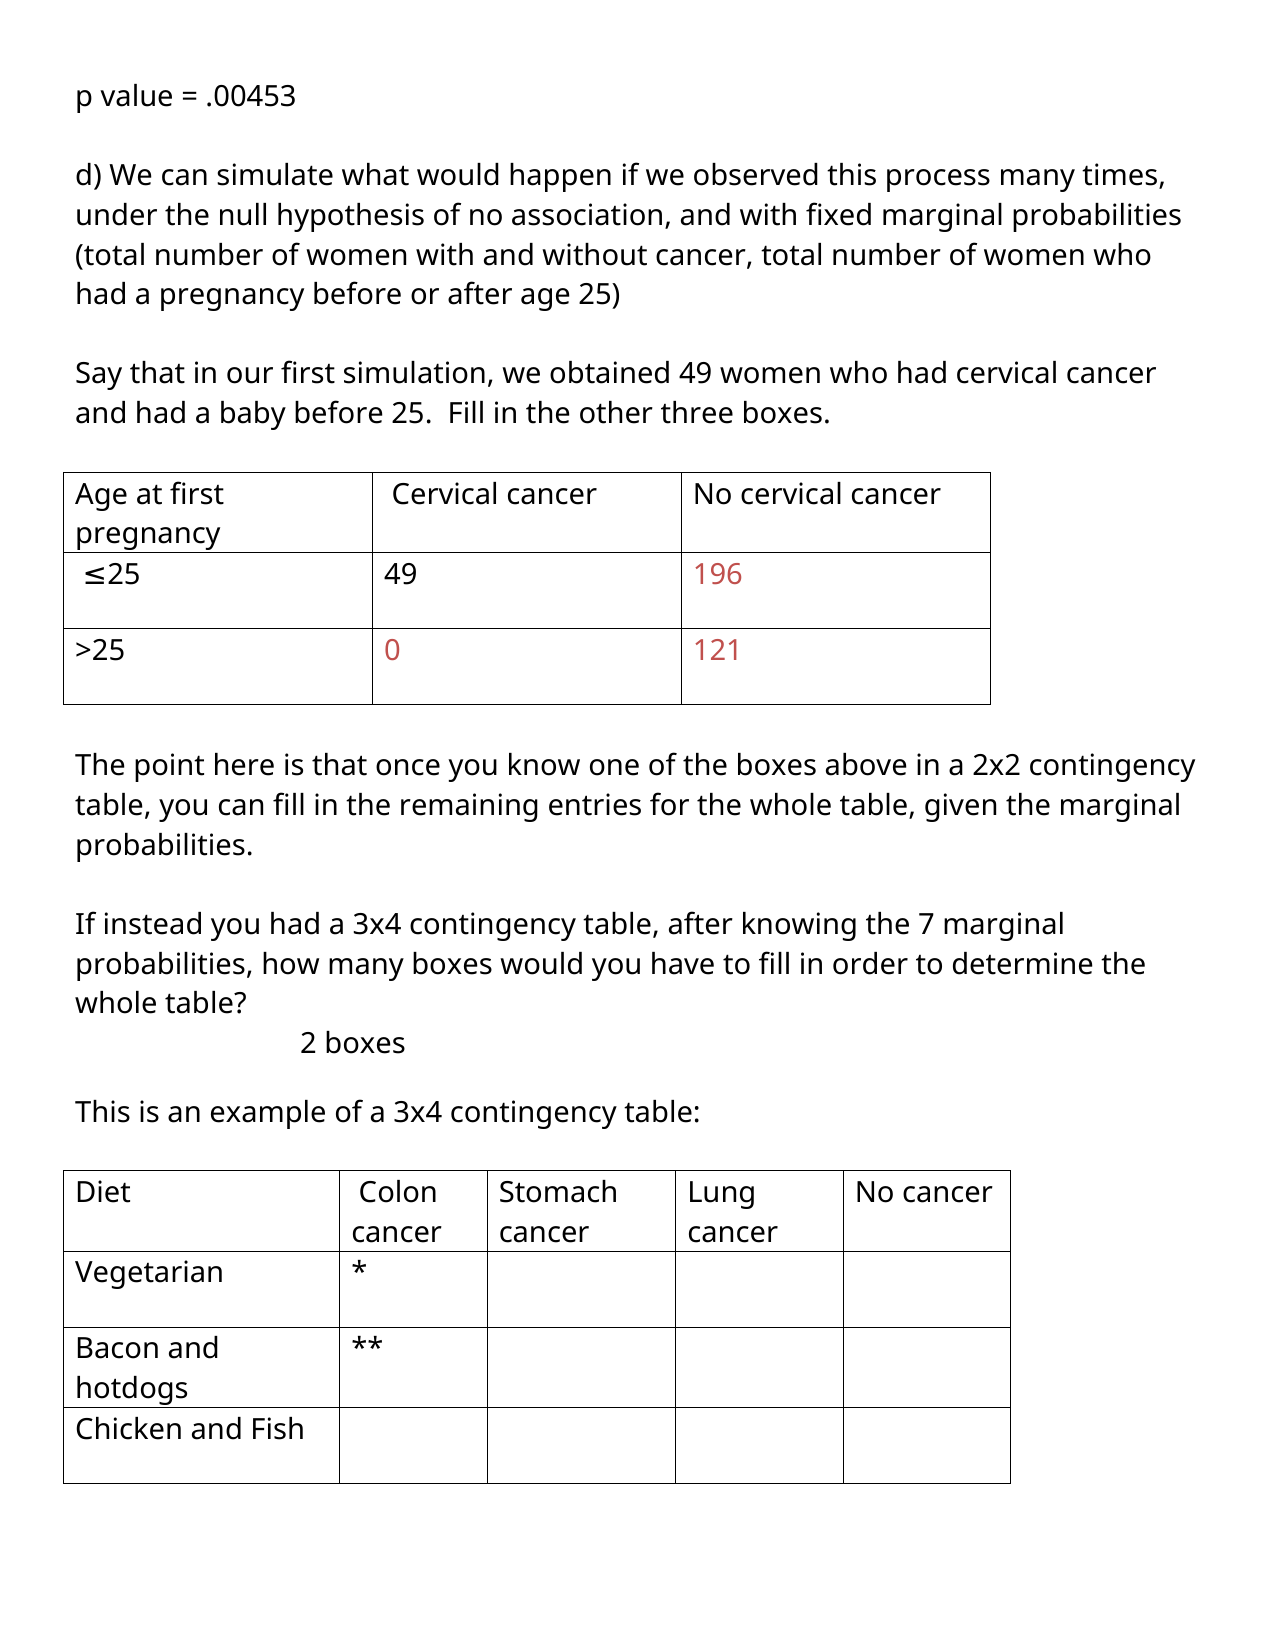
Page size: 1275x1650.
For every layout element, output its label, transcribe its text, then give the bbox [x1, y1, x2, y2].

table_cell [488, 1328, 675, 1407]
table_cell [340, 1408, 487, 1483]
table_cell >25 [64, 629, 372, 704]
table_header Stomach cancer [488, 1171, 675, 1251]
table_cell [844, 1328, 1010, 1407]
table_cell 121 [682, 629, 990, 704]
table_cell 0 [373, 629, 681, 704]
text 2 boxes [75, 1022, 1200, 1062]
table_cell ≤25 [64, 553, 372, 628]
text p value = .00453 [75, 75, 1200, 115]
text Say that in our first simulation, we obtained 49 women who had cervical cancer and had a baby before 25. Fill in the other three boxes. [75, 353, 1200, 432]
table_cell [676, 1408, 843, 1483]
table_cell * [340, 1252, 487, 1327]
table_header Lung cancer [676, 1171, 843, 1251]
table_header No cancer [844, 1171, 1010, 1251]
table_header Cervical cancer [373, 473, 681, 552]
table_cell 196 [682, 553, 990, 628]
table_cell 49 [373, 553, 681, 628]
table_header Age at first pregnancy [64, 473, 372, 552]
text The point here is that once you know one of the boxes above in a 2x2 contingency table, you can fill in the remaining entries for the whole table, given the marginal probabilities. [75, 745, 1200, 864]
text d) We can simulate what would happen if we observed this process many times, under the null hypothesis of no association, and with fixed marginal probabilities (total number of women with and without cancer, total number of women who had a pregnancy before or after age 25) [75, 154, 1200, 313]
table_header Colon cancer [340, 1171, 487, 1251]
table_cell [488, 1252, 675, 1327]
text If instead you had a 3x4 contingency table, after knowing the 7 marginal probabilities, how many boxes would you have to fill in order to determine the whole table? [75, 903, 1200, 1022]
table_header Diet [64, 1171, 339, 1251]
table_cell [488, 1408, 675, 1483]
table_cell [844, 1252, 1010, 1327]
table_cell Chicken and Fish [64, 1408, 339, 1483]
table_cell [676, 1328, 843, 1407]
table_cell Bacon and hotdogs [64, 1328, 339, 1407]
text This is an example of a 3x4 contingency table: [75, 1091, 1200, 1131]
table_cell [844, 1408, 1010, 1483]
table_cell [676, 1252, 843, 1327]
table_cell ** [340, 1328, 487, 1407]
table_cell Vegetarian [64, 1252, 339, 1327]
table_header No cervical cancer [682, 473, 990, 552]
